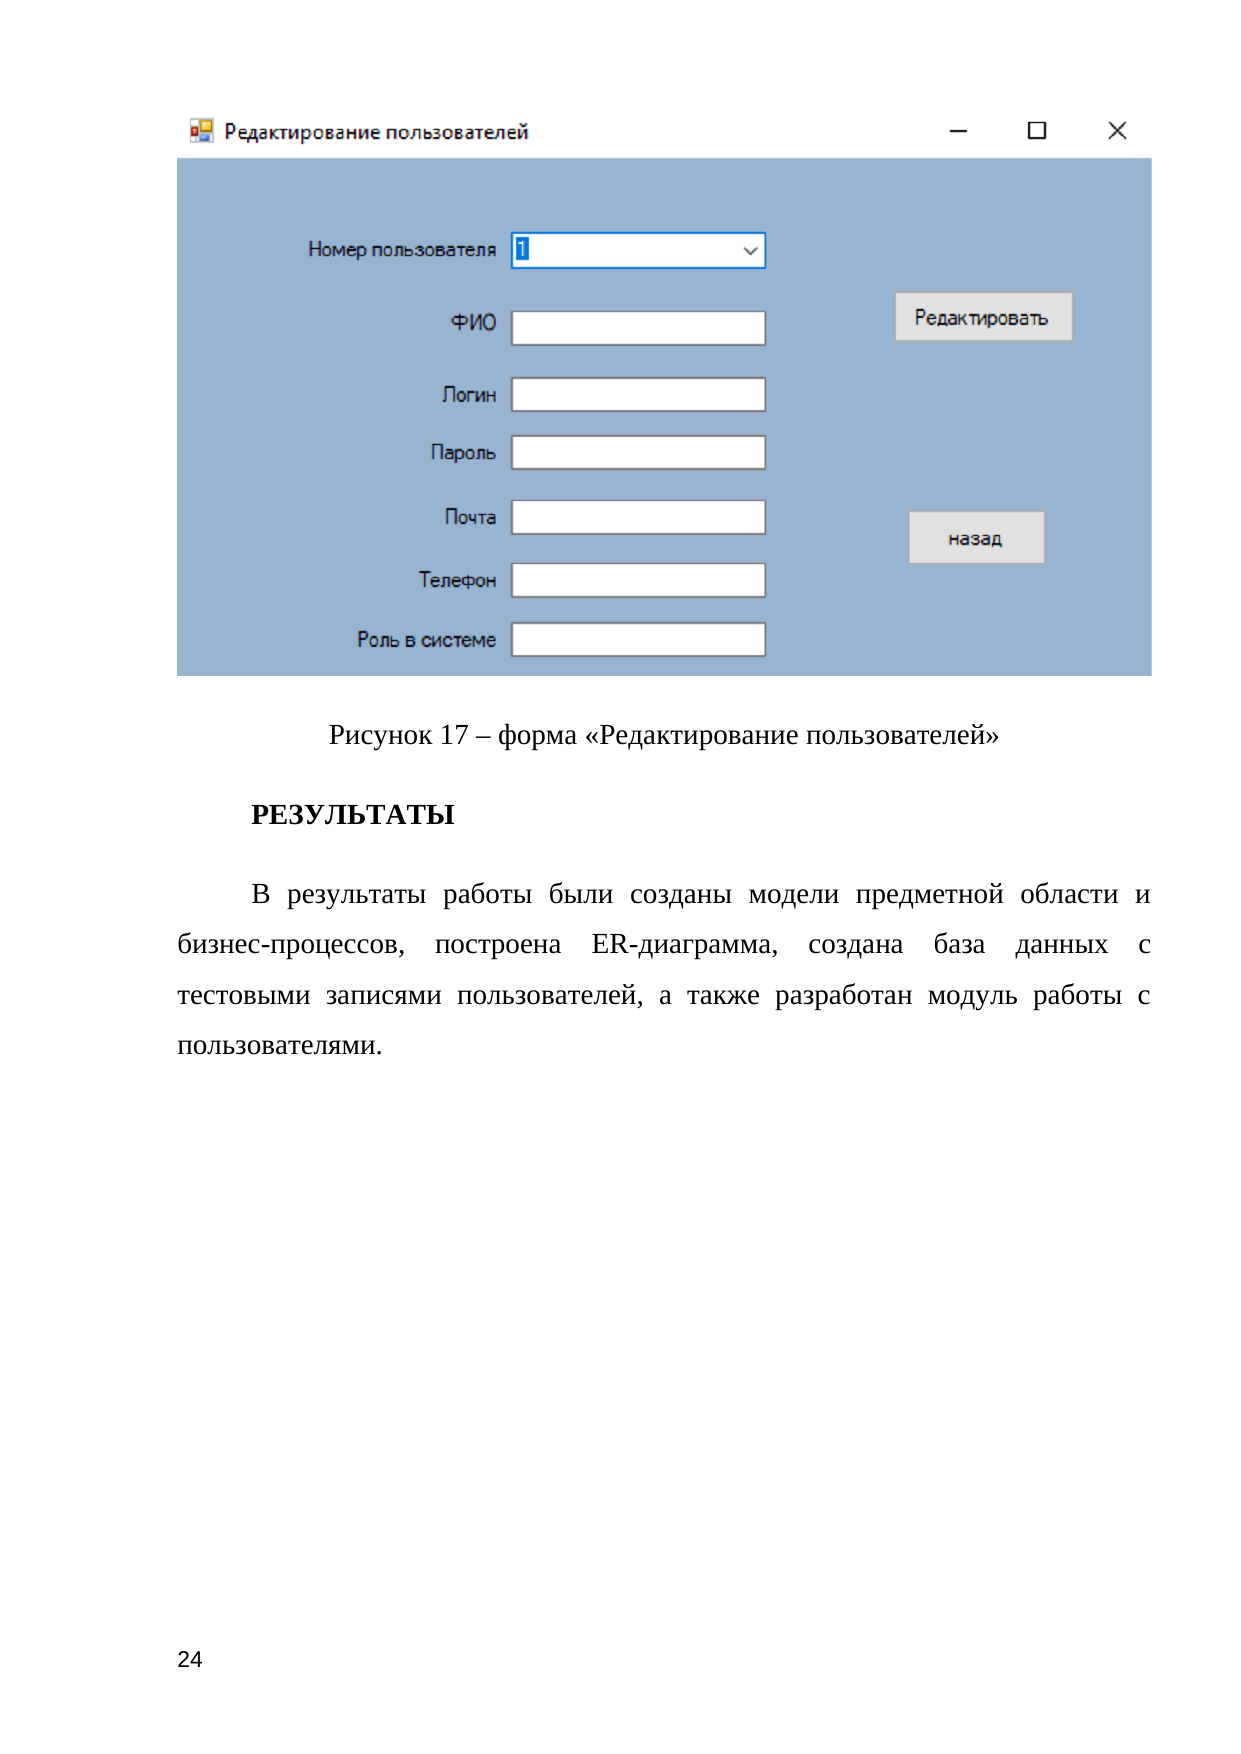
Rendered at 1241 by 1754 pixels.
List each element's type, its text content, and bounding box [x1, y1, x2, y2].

text В результаты работы были созданы модели предметной области и бизнес-процессов, построена ER-диаграмма, создана база данных с тестовыми записями пользователей, а также разработан модуль работы с пользователями. [177, 876, 1152, 1061]
text Рисунок 17 – форма «Редактирование пользователей» [177, 717, 1152, 751]
picture [177, 109, 1152, 676]
text РЕЗУЛЬТАТЫ [177, 797, 1152, 830]
